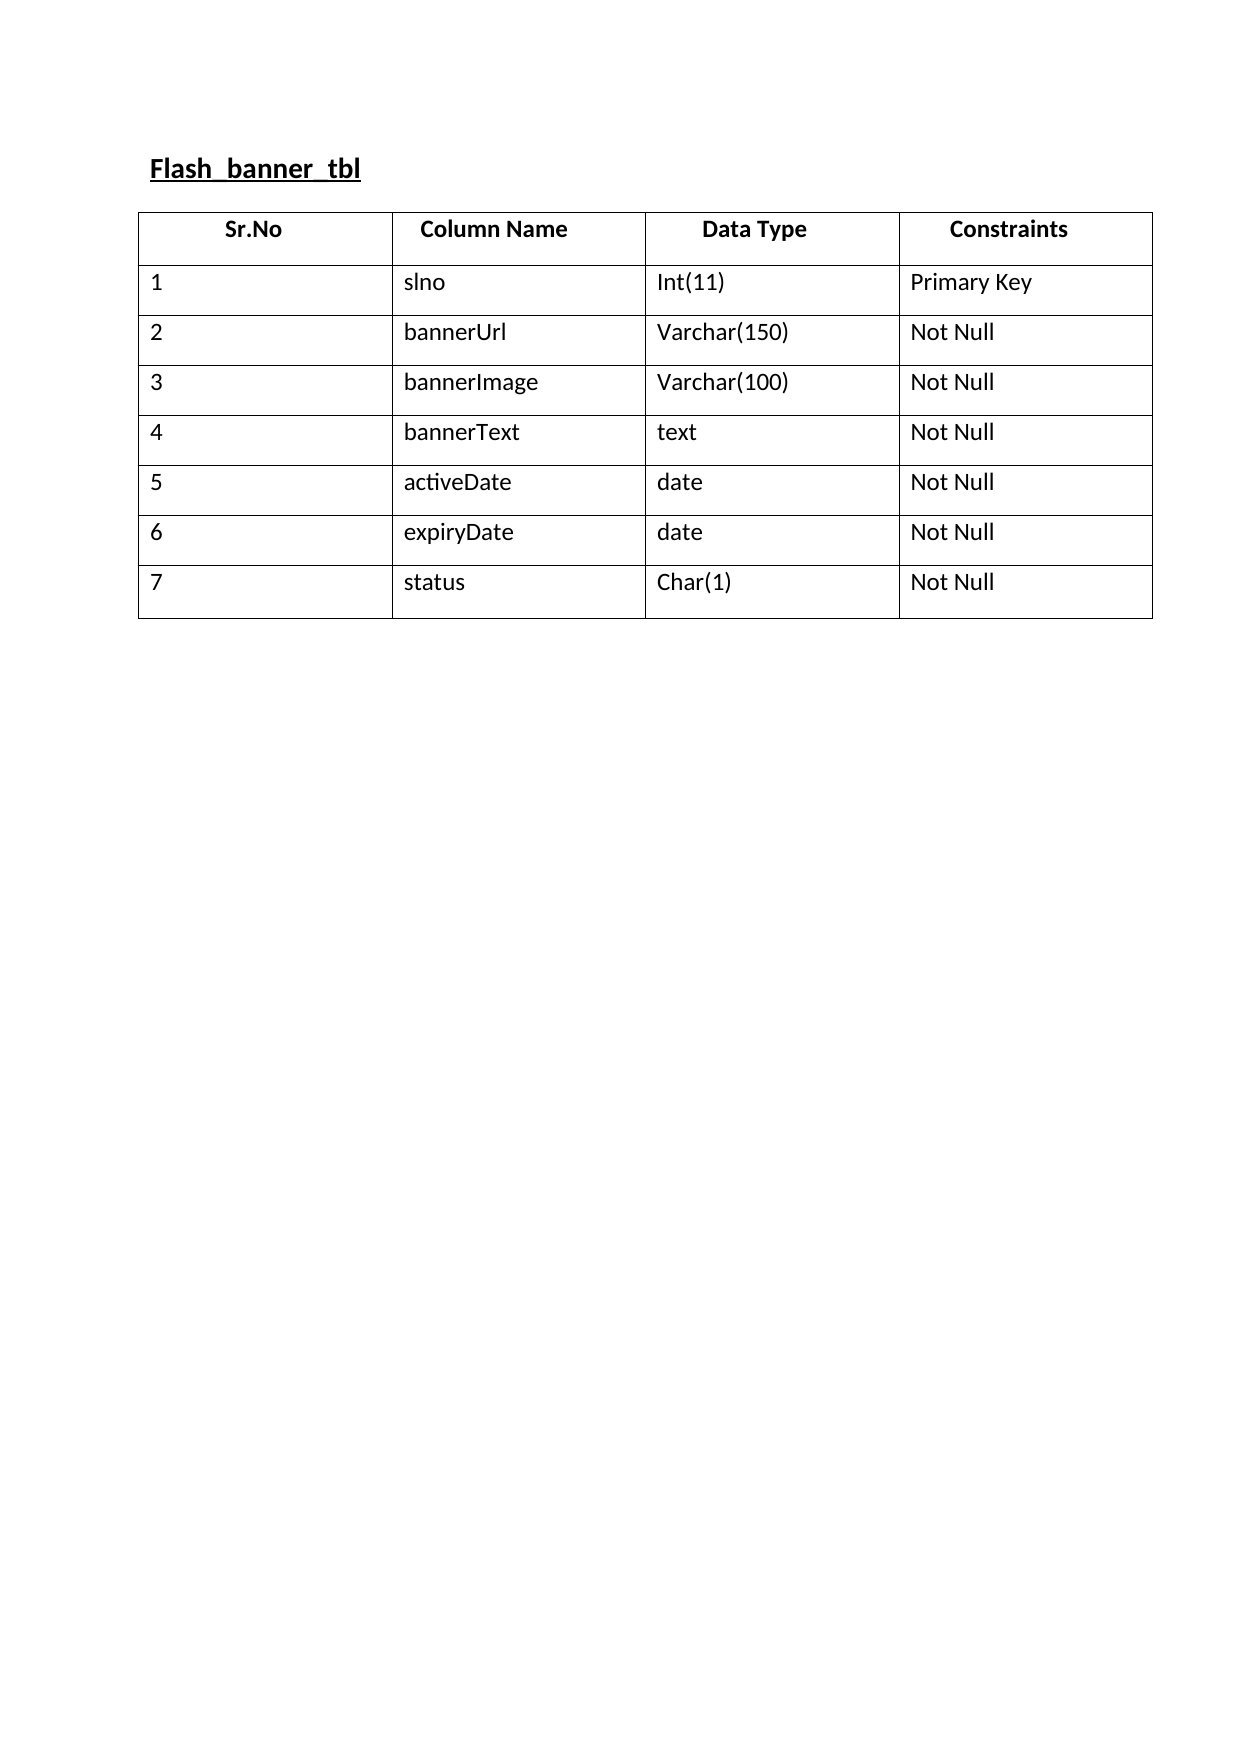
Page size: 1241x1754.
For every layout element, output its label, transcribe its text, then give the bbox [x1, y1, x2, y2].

table_header Data Type [646, 213, 899, 264]
table_cell 2 [139, 316, 392, 364]
table_cell 4 [139, 416, 392, 464]
table_cell 6 [139, 516, 392, 564]
table_cell date [646, 516, 899, 564]
table_cell Char(1) [646, 566, 899, 617]
table_cell slno [393, 266, 645, 314]
table_header Sr.No [139, 213, 392, 264]
table_cell 1 [139, 266, 392, 314]
text Flash_banner_tbl [150, 150, 1090, 186]
table_header Constraints [900, 213, 1152, 264]
table_cell expiryDate [393, 516, 645, 564]
table_cell bannerUrl [393, 316, 645, 364]
table_cell Not Null [900, 516, 1152, 564]
table_cell bannerImage [393, 366, 645, 414]
table_cell bannerText [393, 416, 645, 464]
table_cell Int(11) [646, 266, 899, 314]
table_cell Primary Key [900, 266, 1152, 314]
table_cell Not Null [900, 416, 1152, 464]
table_cell Not Null [900, 366, 1152, 414]
table_cell date [646, 466, 899, 514]
table_cell Not Null [900, 466, 1152, 514]
table_header Column Name [393, 213, 645, 264]
table_cell 7 [139, 566, 392, 617]
table_cell 5 [139, 466, 392, 514]
table_cell Not Null [900, 316, 1152, 364]
table_cell Varchar(100) [646, 366, 899, 414]
table_cell text [646, 416, 899, 464]
table_cell Varchar(150) [646, 316, 899, 364]
table_cell status [393, 566, 645, 617]
table_cell 3 [139, 366, 392, 414]
table_cell Not Null [900, 566, 1152, 617]
table_cell activeDate [393, 466, 645, 514]
